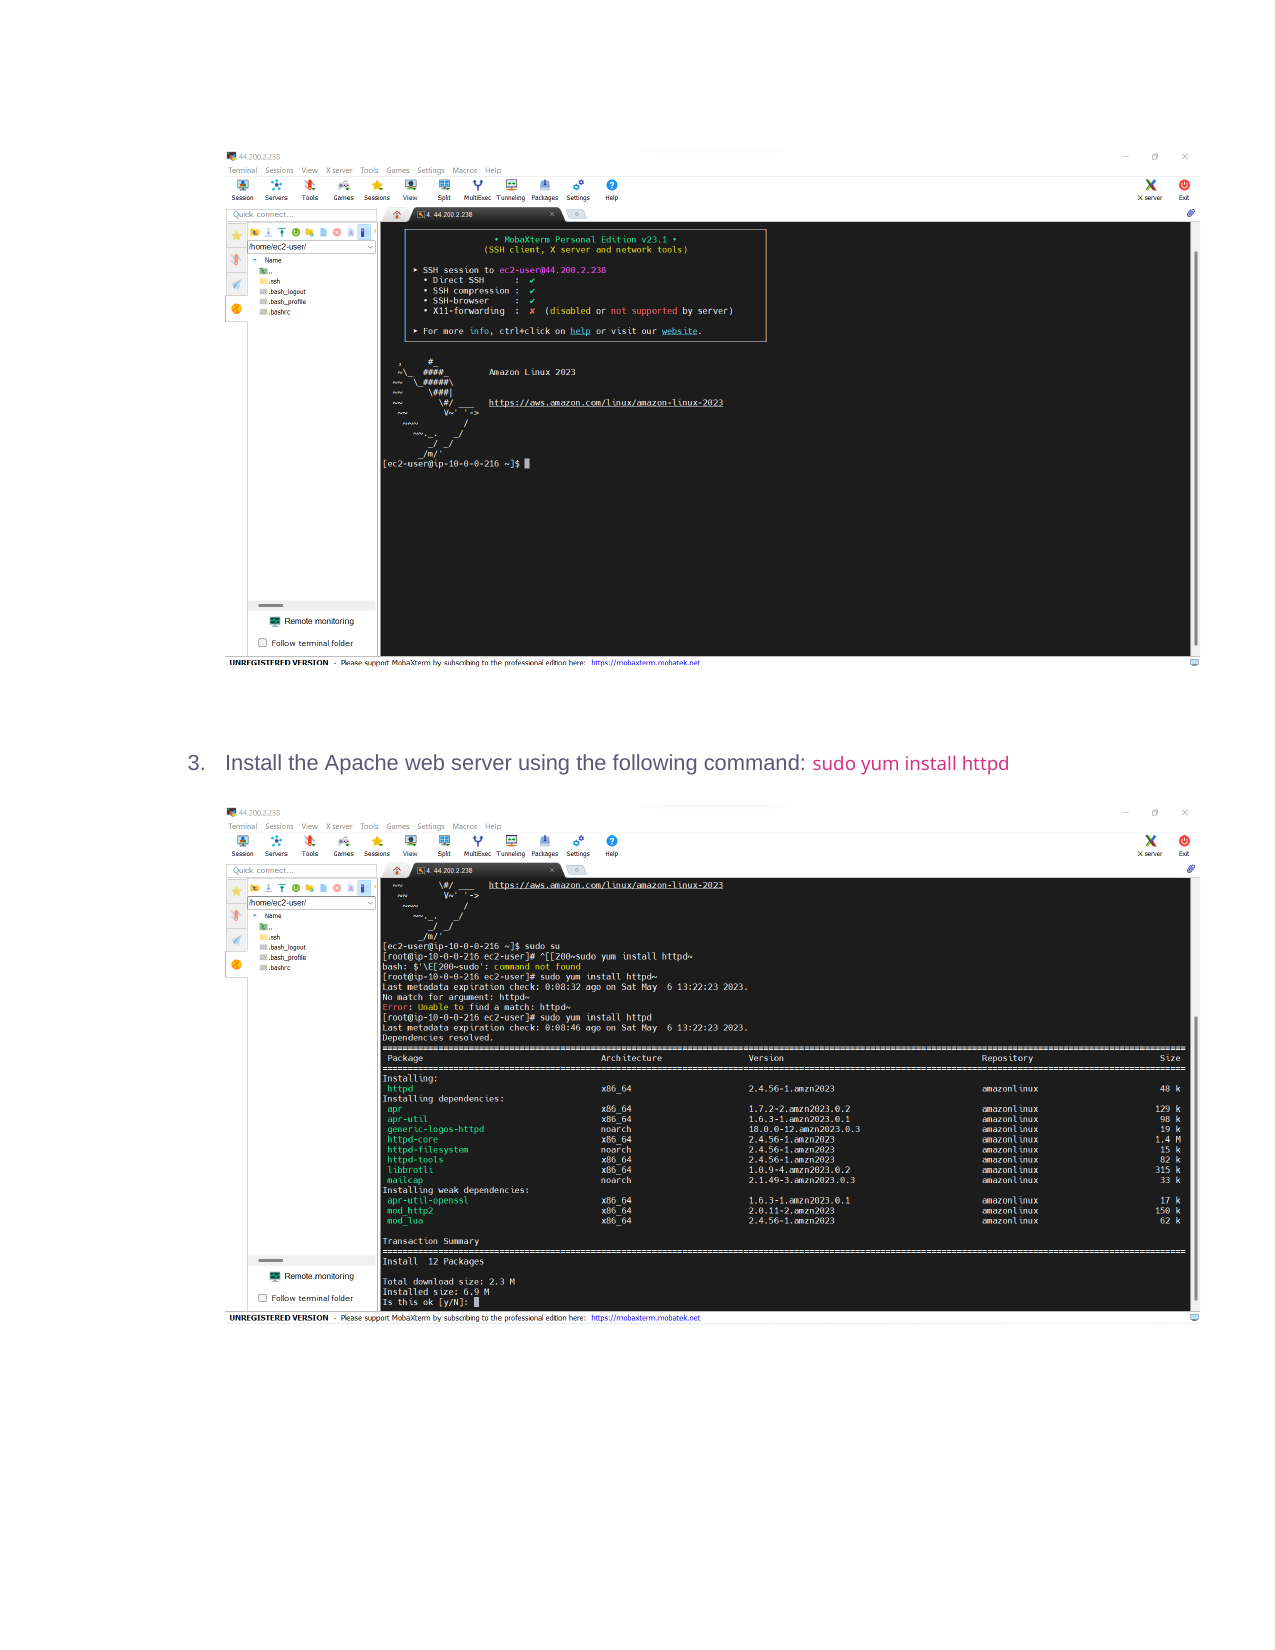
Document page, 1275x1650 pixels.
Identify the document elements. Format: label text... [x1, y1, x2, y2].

picture [225, 805, 1200, 1324]
list Install the Apache web server using the following command: sudo yum install httpd [187, 750, 1125, 776]
picture [225, 150, 1200, 667]
